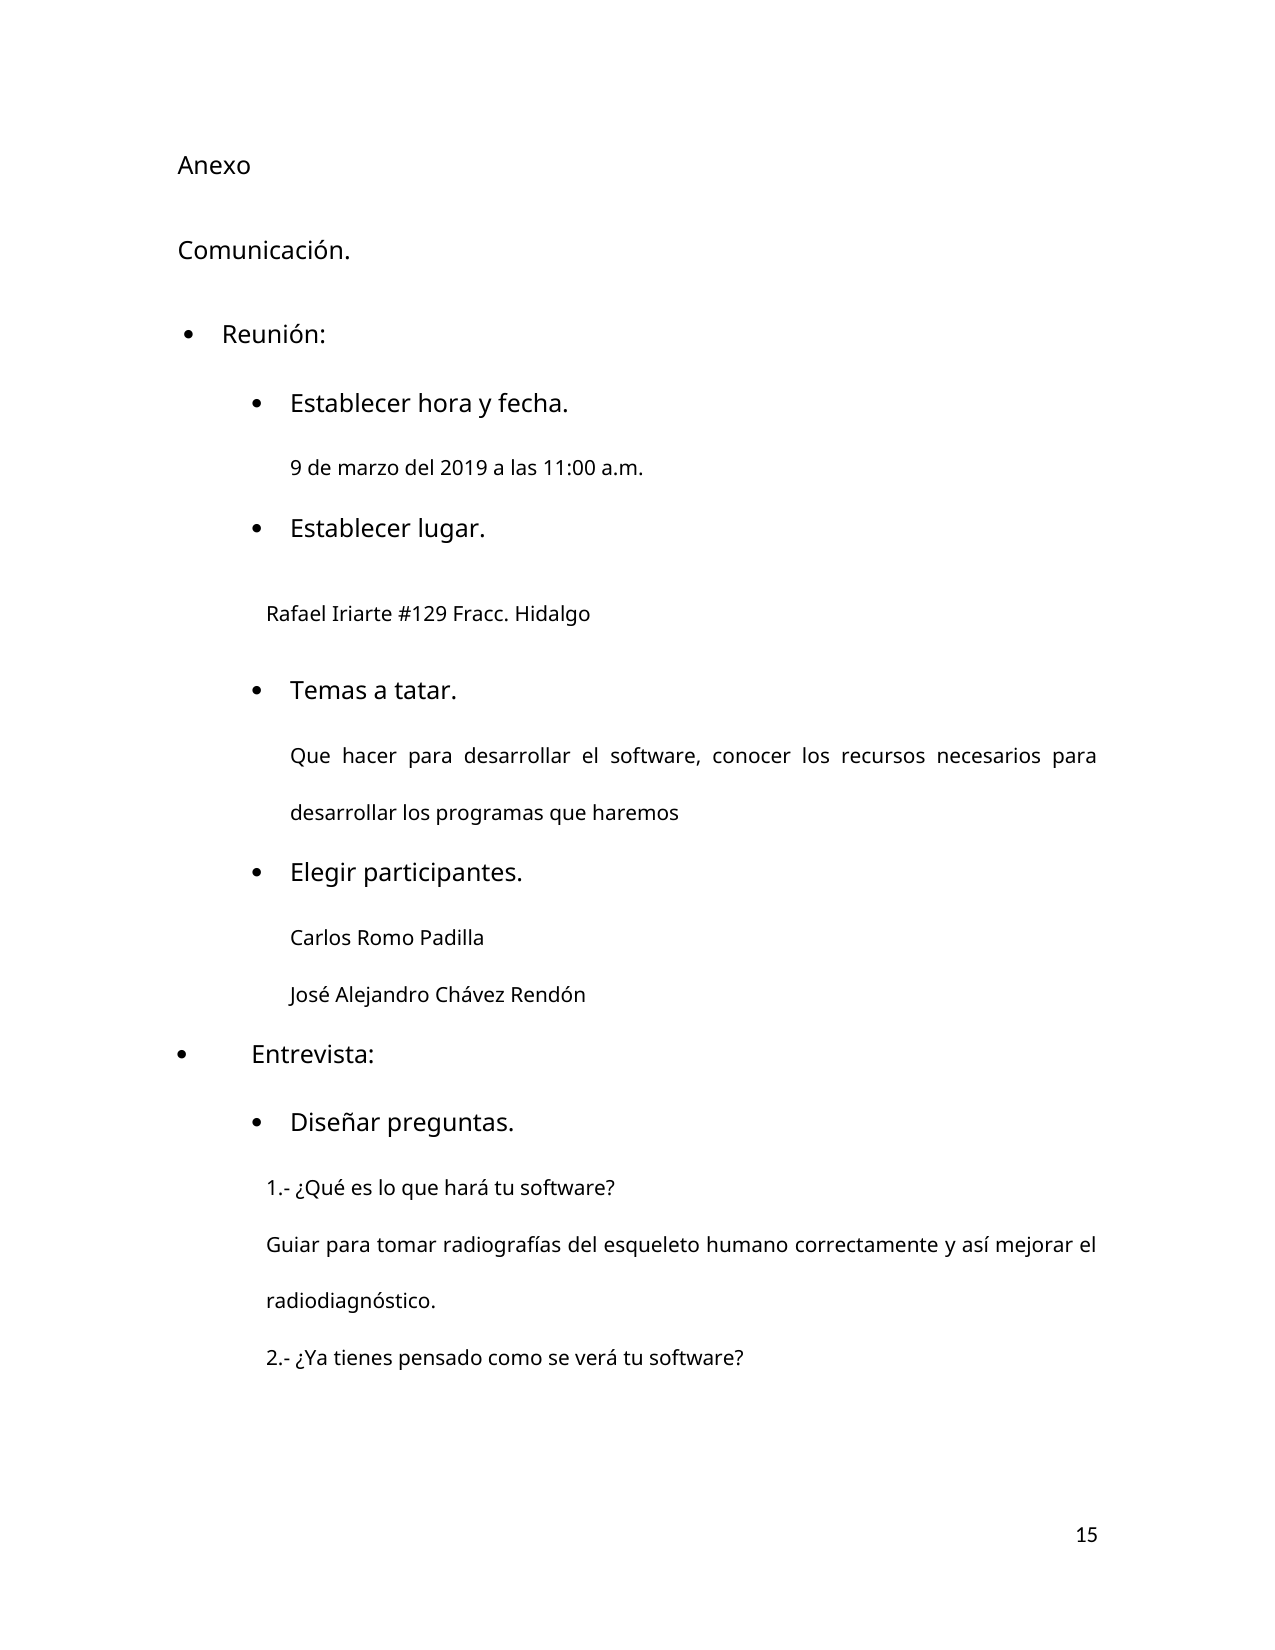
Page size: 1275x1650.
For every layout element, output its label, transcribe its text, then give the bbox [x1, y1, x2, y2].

list Establecer lugar. [252, 510, 1098, 544]
text Anexo [177, 148, 1098, 182]
list Guiar para tomar radiografías del esqueleto humano correctamente y así mejorar el radiodiagnóstico. [266, 1230, 1098, 1315]
list 9 de marzo del 2019 a las 11:00 a.m. [290, 453, 1098, 482]
text Rafael Iriarte #129 Fracc. Hidalgo [266, 599, 1098, 628]
list 2.- ¿Ya tienes pensado como se verá tu software? [266, 1343, 1098, 1372]
list Establecer hora y fecha. [252, 385, 1098, 419]
list José Alejandro Chávez Rendón [290, 980, 1098, 1008]
list Temas a tatar. [252, 673, 1098, 707]
list Reunión: [184, 317, 1098, 351]
text Comunicación. [177, 232, 1098, 266]
list Entrevista: [177, 1037, 1098, 1071]
list Carlos Romo Padilla [290, 923, 1098, 951]
list Que hacer para desarrollar el software, conocer los recursos necesarios para desarrollar los programas que haremos [290, 741, 1098, 826]
list Diseñar preguntas. [252, 1105, 1098, 1139]
list Elegir participantes. [252, 855, 1098, 889]
list 1.- ¿Qué es lo que hará tu software? [266, 1173, 1098, 1201]
